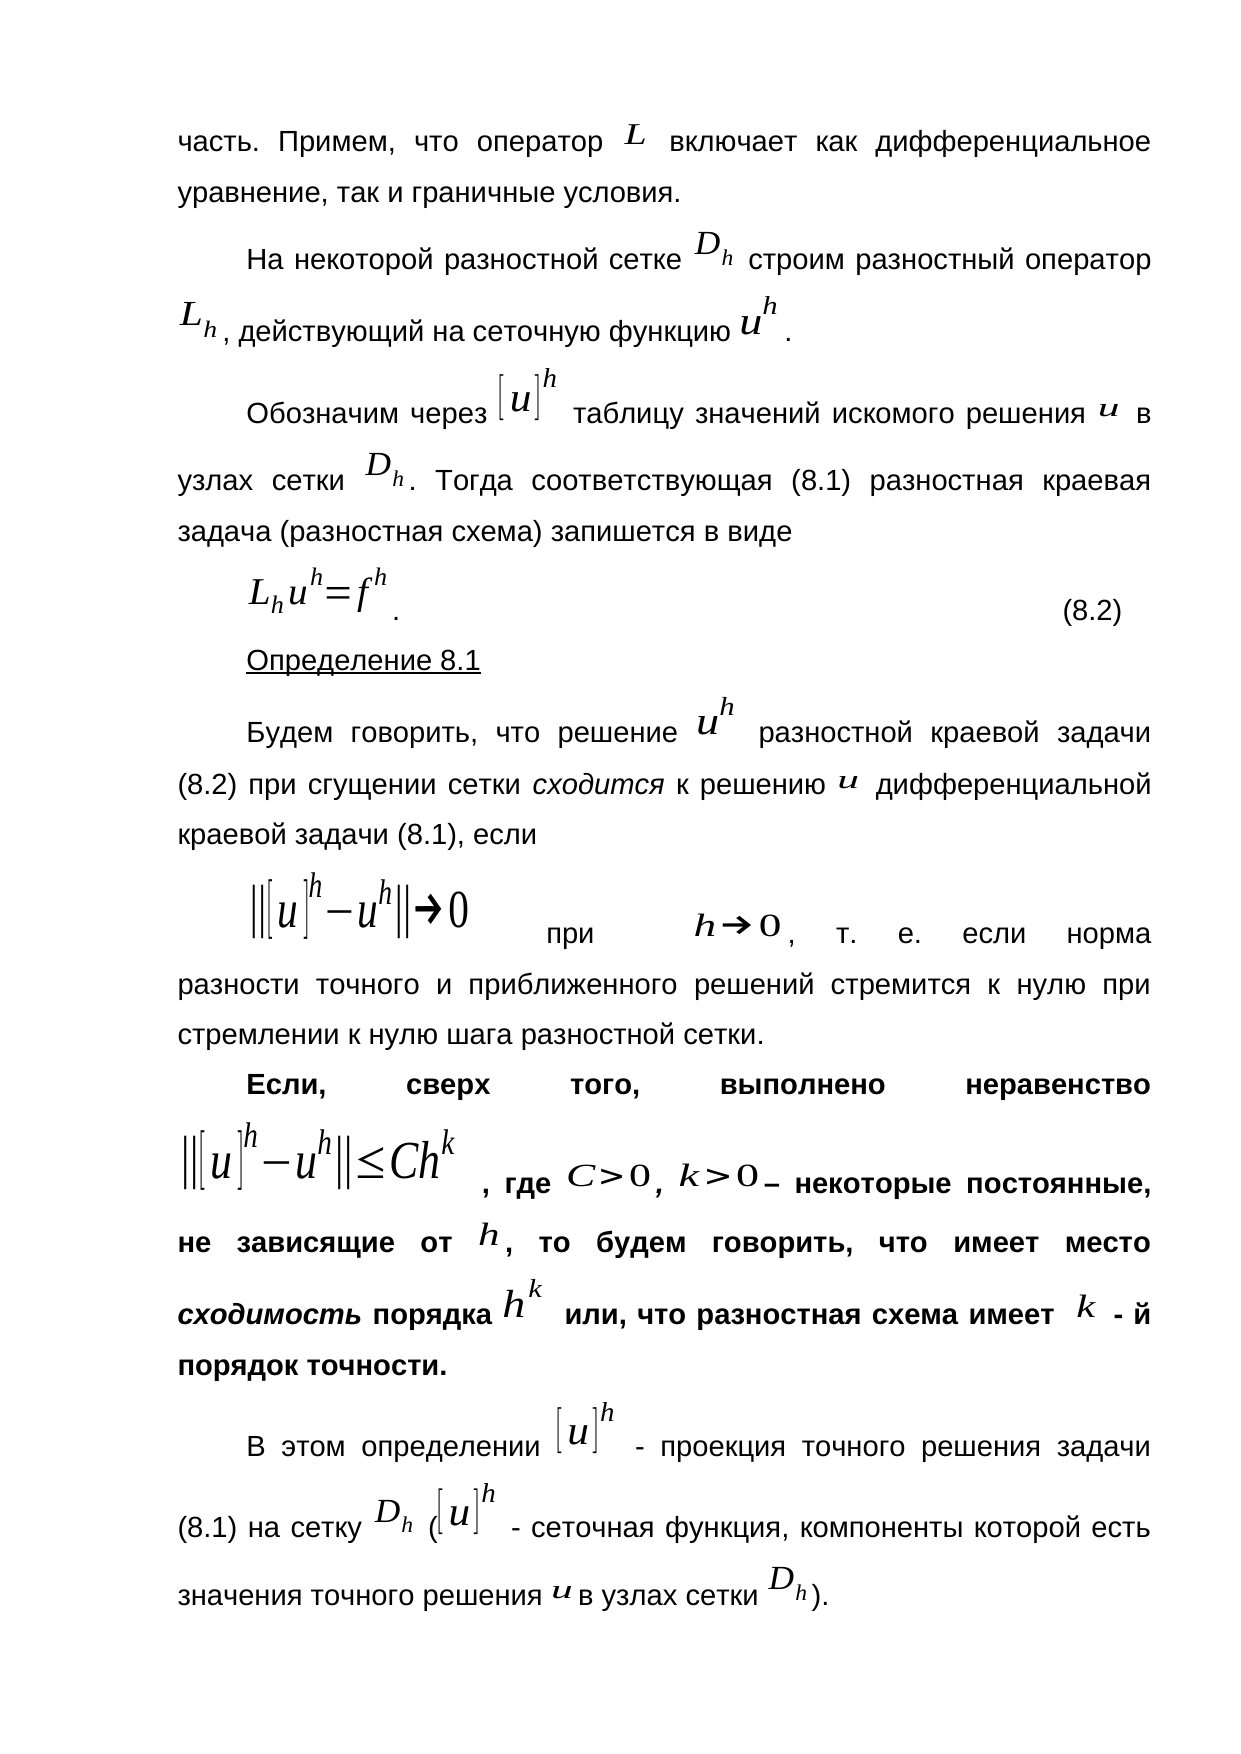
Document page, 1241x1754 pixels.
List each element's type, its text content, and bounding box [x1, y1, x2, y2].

text при , т. е. если норма разности точного и приближенного решений стремится к нулю при стремлении к нулю шага разностной сетки. [177, 868, 1152, 1051]
text На некоторой разностной сетке строим разностный оператор , действующий на сеточную функцию . [177, 225, 1152, 348]
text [177, 118, 1152, 208]
text Будем говорить, что решение разностной краевой задачи (8.2) при сгущении сетки сходится к решению дифференциальной краевой задачи (8.1), если [177, 693, 1152, 851]
text Если, сверх того, выполнено неравенство , где , – некоторые постоянные, не зависящие от , то будем говорить, что имеет место сходимость порядка или, что разностная схема имеет - й порядок точности. [177, 1067, 1152, 1381]
text В этом определении - проекция точного решения задачи (8.1) на сетку ( - сеточная функция, компоненты которой есть значения точного решения в узлах сетки ). [177, 1398, 1152, 1611]
text . (8.2) [177, 564, 1152, 626]
text Определение 8.1 [177, 643, 1152, 676]
text Обозначим через таблицу значений искомого решения в узлах сетки . Тогда соответствующая (8.1) разностная краевая задача (разностная схема) запишется в виде [177, 365, 1152, 547]
